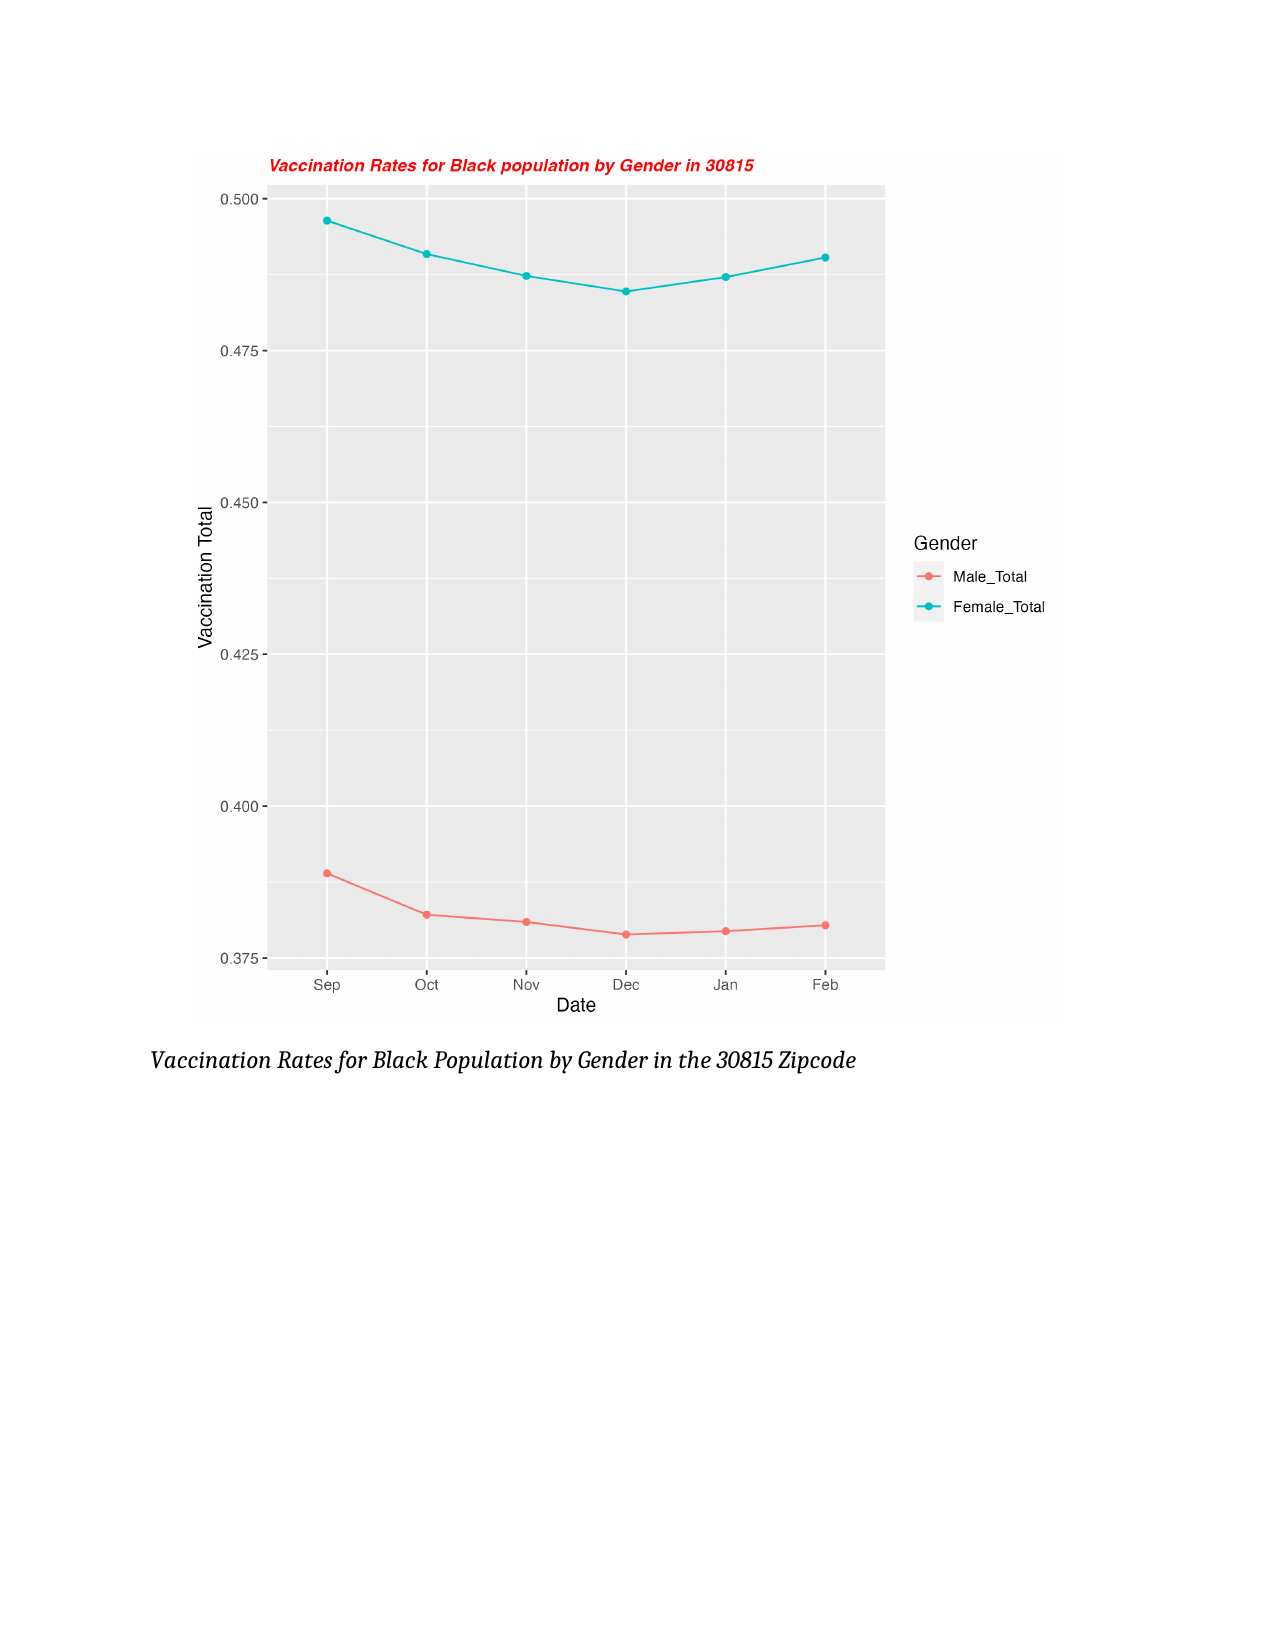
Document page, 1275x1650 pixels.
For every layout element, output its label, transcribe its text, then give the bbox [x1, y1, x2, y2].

picture [188, 150, 1064, 1025]
table_header Vaccination Rates for Black Population by Gender in the 30815 Zipcode [139, 150, 1114, 1087]
